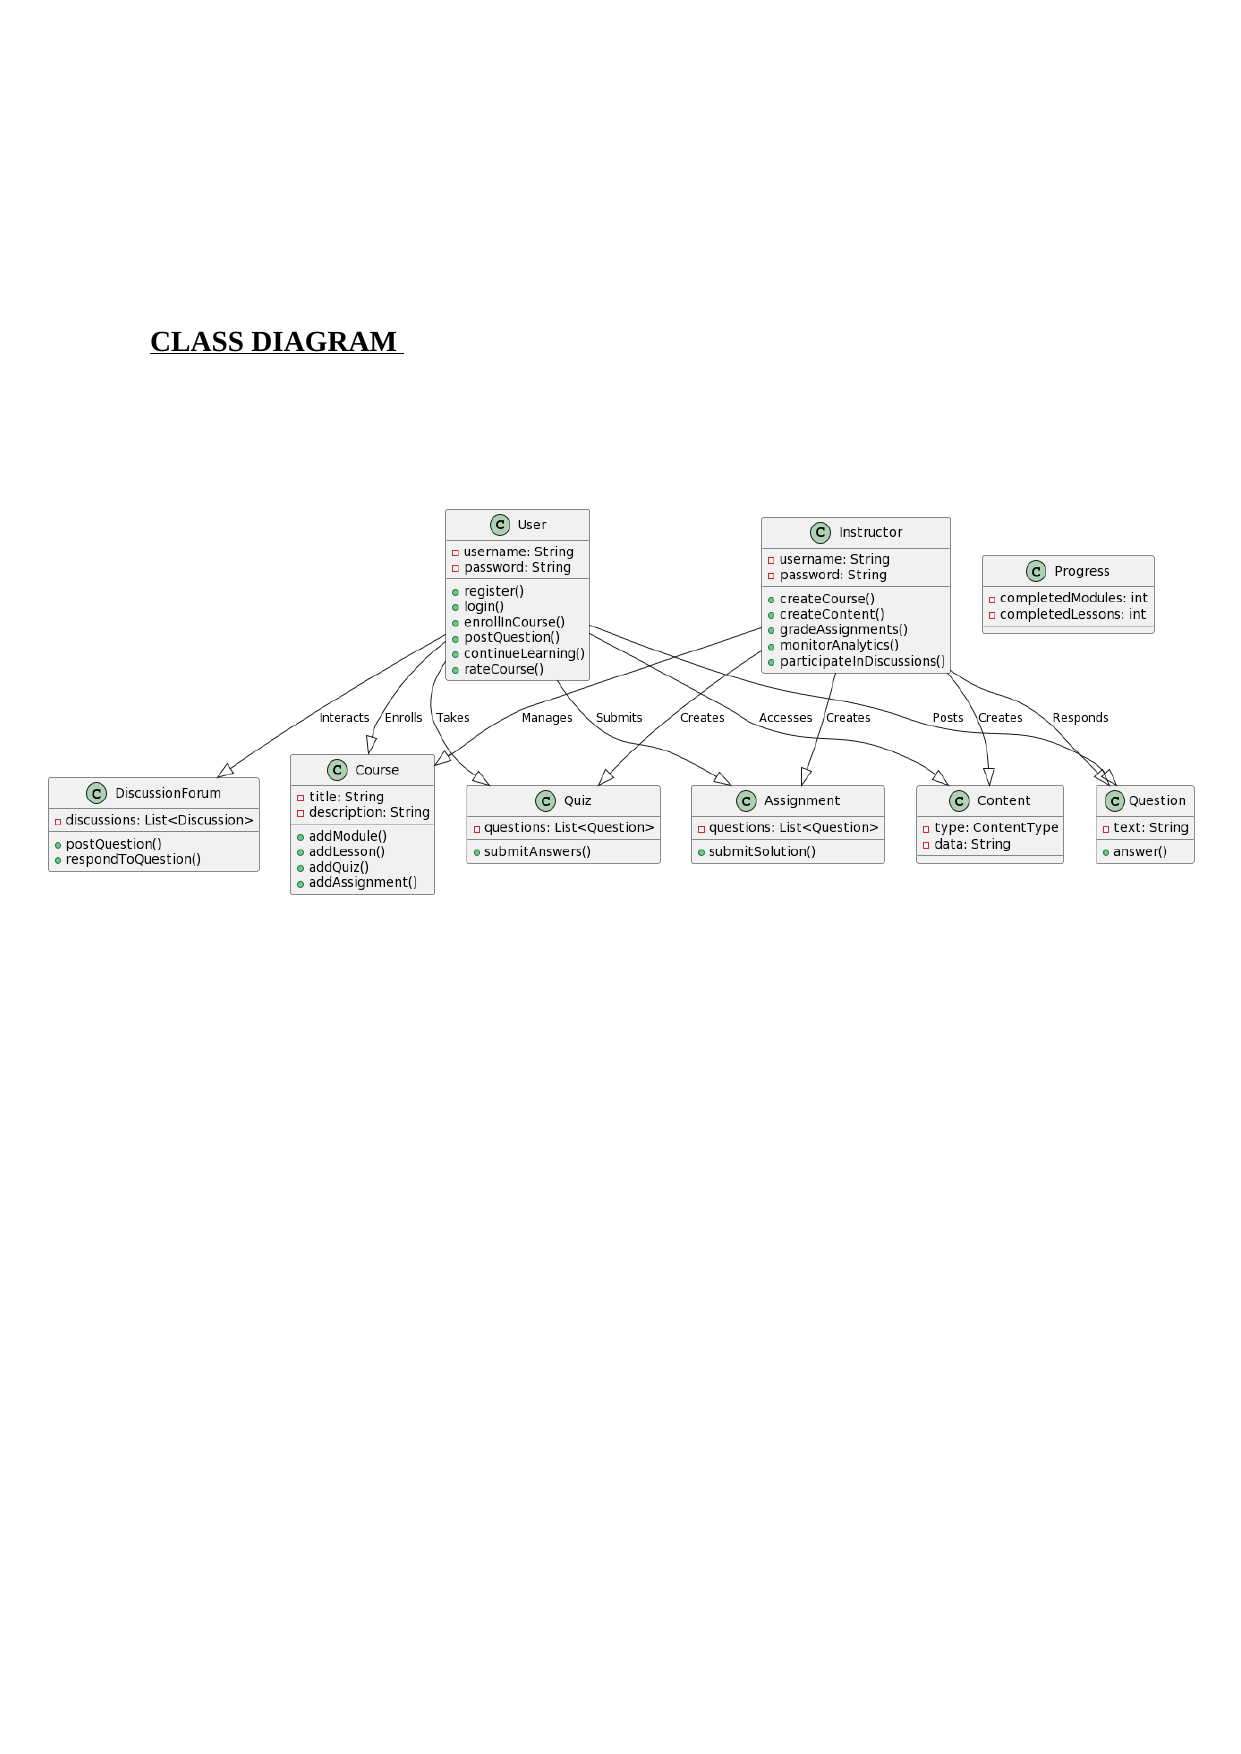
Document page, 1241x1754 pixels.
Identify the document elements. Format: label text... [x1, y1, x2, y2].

text CLASS DIAGRAM [150, 324, 1090, 357]
picture [41, 502, 1194, 896]
